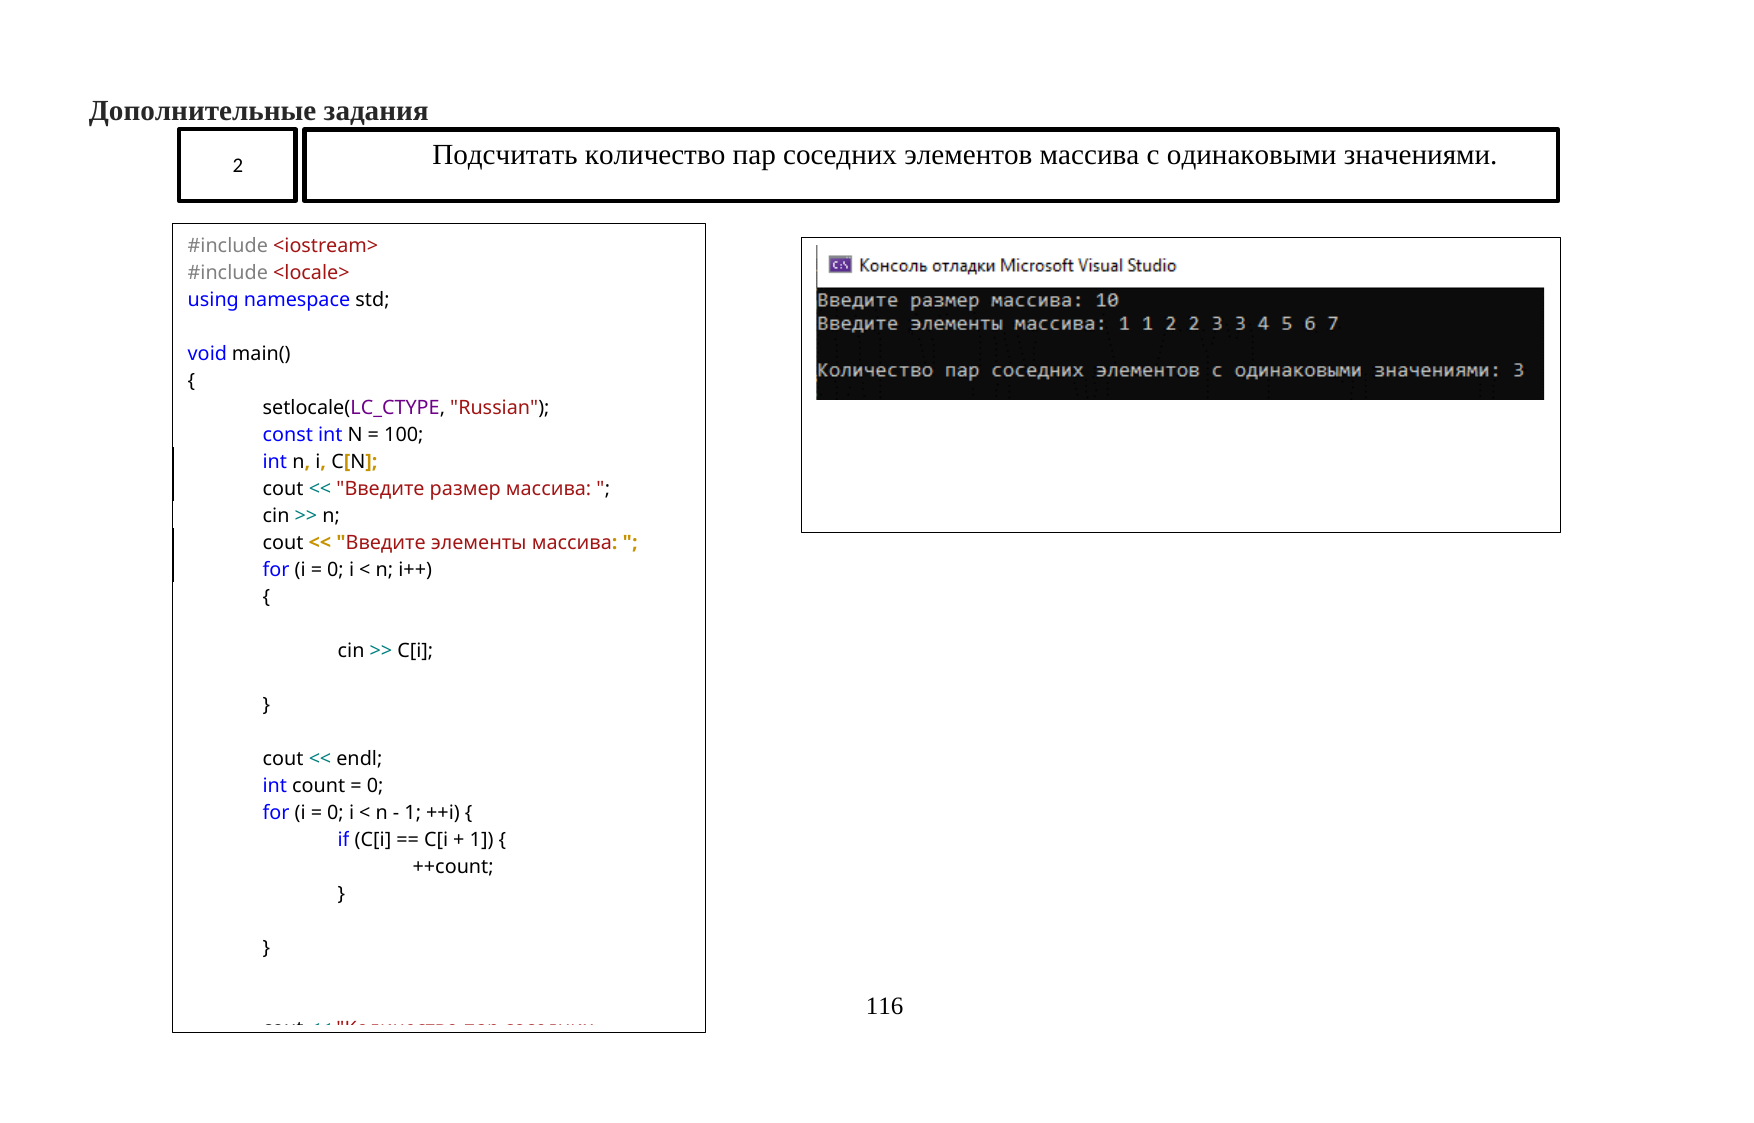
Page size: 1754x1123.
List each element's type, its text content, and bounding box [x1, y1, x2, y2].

picture [816, 245, 1545, 400]
subtitle Дополнительные задания [89, 93, 1665, 126]
